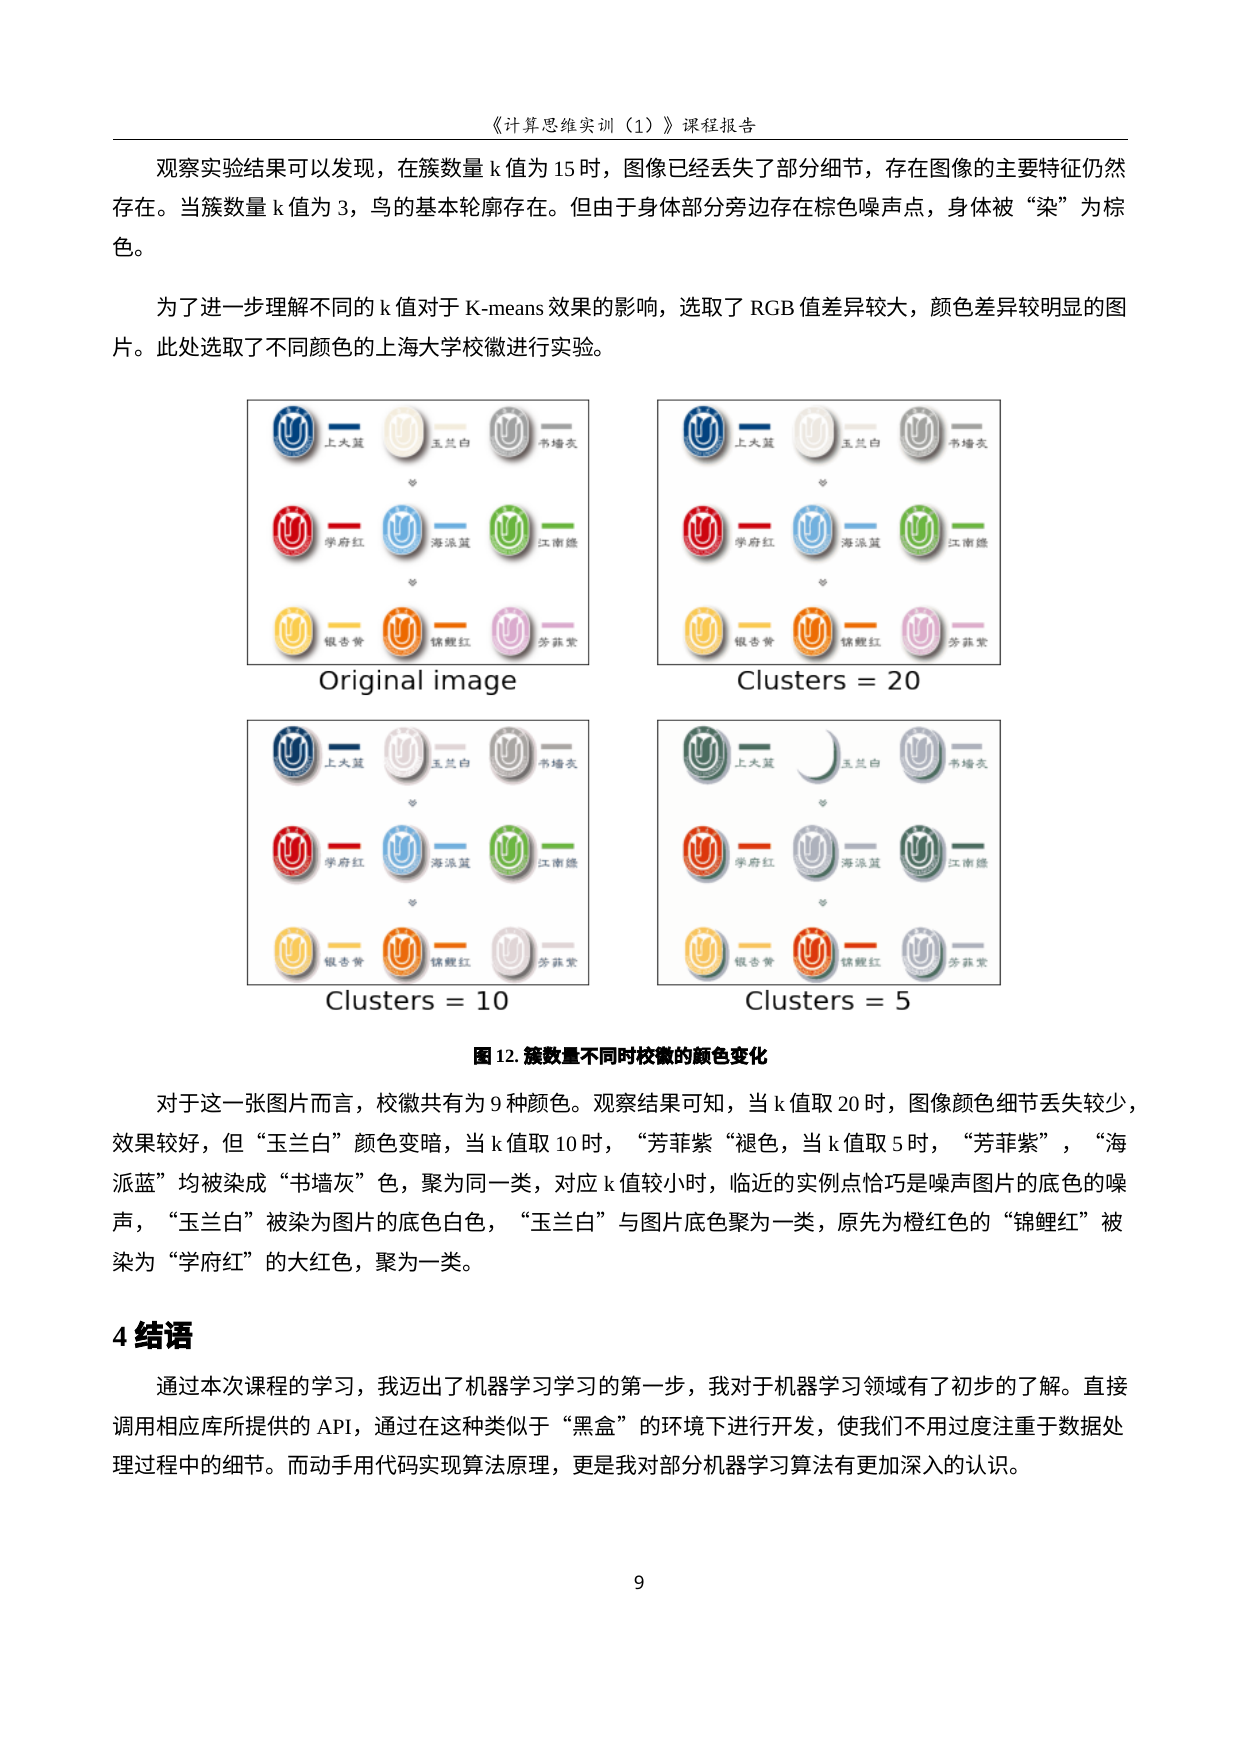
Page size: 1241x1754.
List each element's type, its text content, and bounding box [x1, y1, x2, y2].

text 4 结语 [112, 1317, 1128, 1352]
text 对于这一张图片而言，校徽共有为9种颜色。观察结果可知，当k值取20时，图像颜色细节丢失较少，效果较好，但“玉兰白”颜色变暗，当k值取10时，“芳菲紫“褪色，当k值取5时，“芳菲紫”，“海派蓝”均被染成“书墙灰”色，聚为同一类，对应k值较小时，临近的实例点恰巧是噪声图片的底色的噪声，“玉兰白”被染为图片的底色白色，“玉兰白”与图片底色聚为一类，原先为橙红色的“锦鲤红”被染为“学府红”的大红色，聚为一类。 [112, 1086, 1128, 1276]
text 为了进一步理解不同的k值对于K-means效果的影响，选取了RGB值差异较大，颜色差异较明显的图片。此处选取了不同颜色的上海大学校徽进行实验。 [112, 290, 1128, 362]
text 观察实验结果可以发现，在簇数量k值为15时，图像已经丢失了部分细节，存在图像的主要特征仍然存在。当簇数量k值为3，鸟的基本轮廓存在。但由于身体部分旁边存在棕色噪声点，身体被“染”为棕色。 [112, 151, 1128, 262]
picture [232, 390, 1008, 1025]
text 图12. 簇数量不同时校徽的颜色变化 [112, 1044, 1128, 1067]
text 通过本次课程的学习，我迈出了机器学习学习的第一步，我对于机器学习领域有了初步的了解。直接调用相应库所提供的API，通过在这种类似于“黑盒”的环境下进行开发，使我们不用过度注重于数据处理过程中的细节。而动手用代码实现算法原理，更是我对部分机器学习算法有更加深入的认识。 [112, 1369, 1128, 1480]
